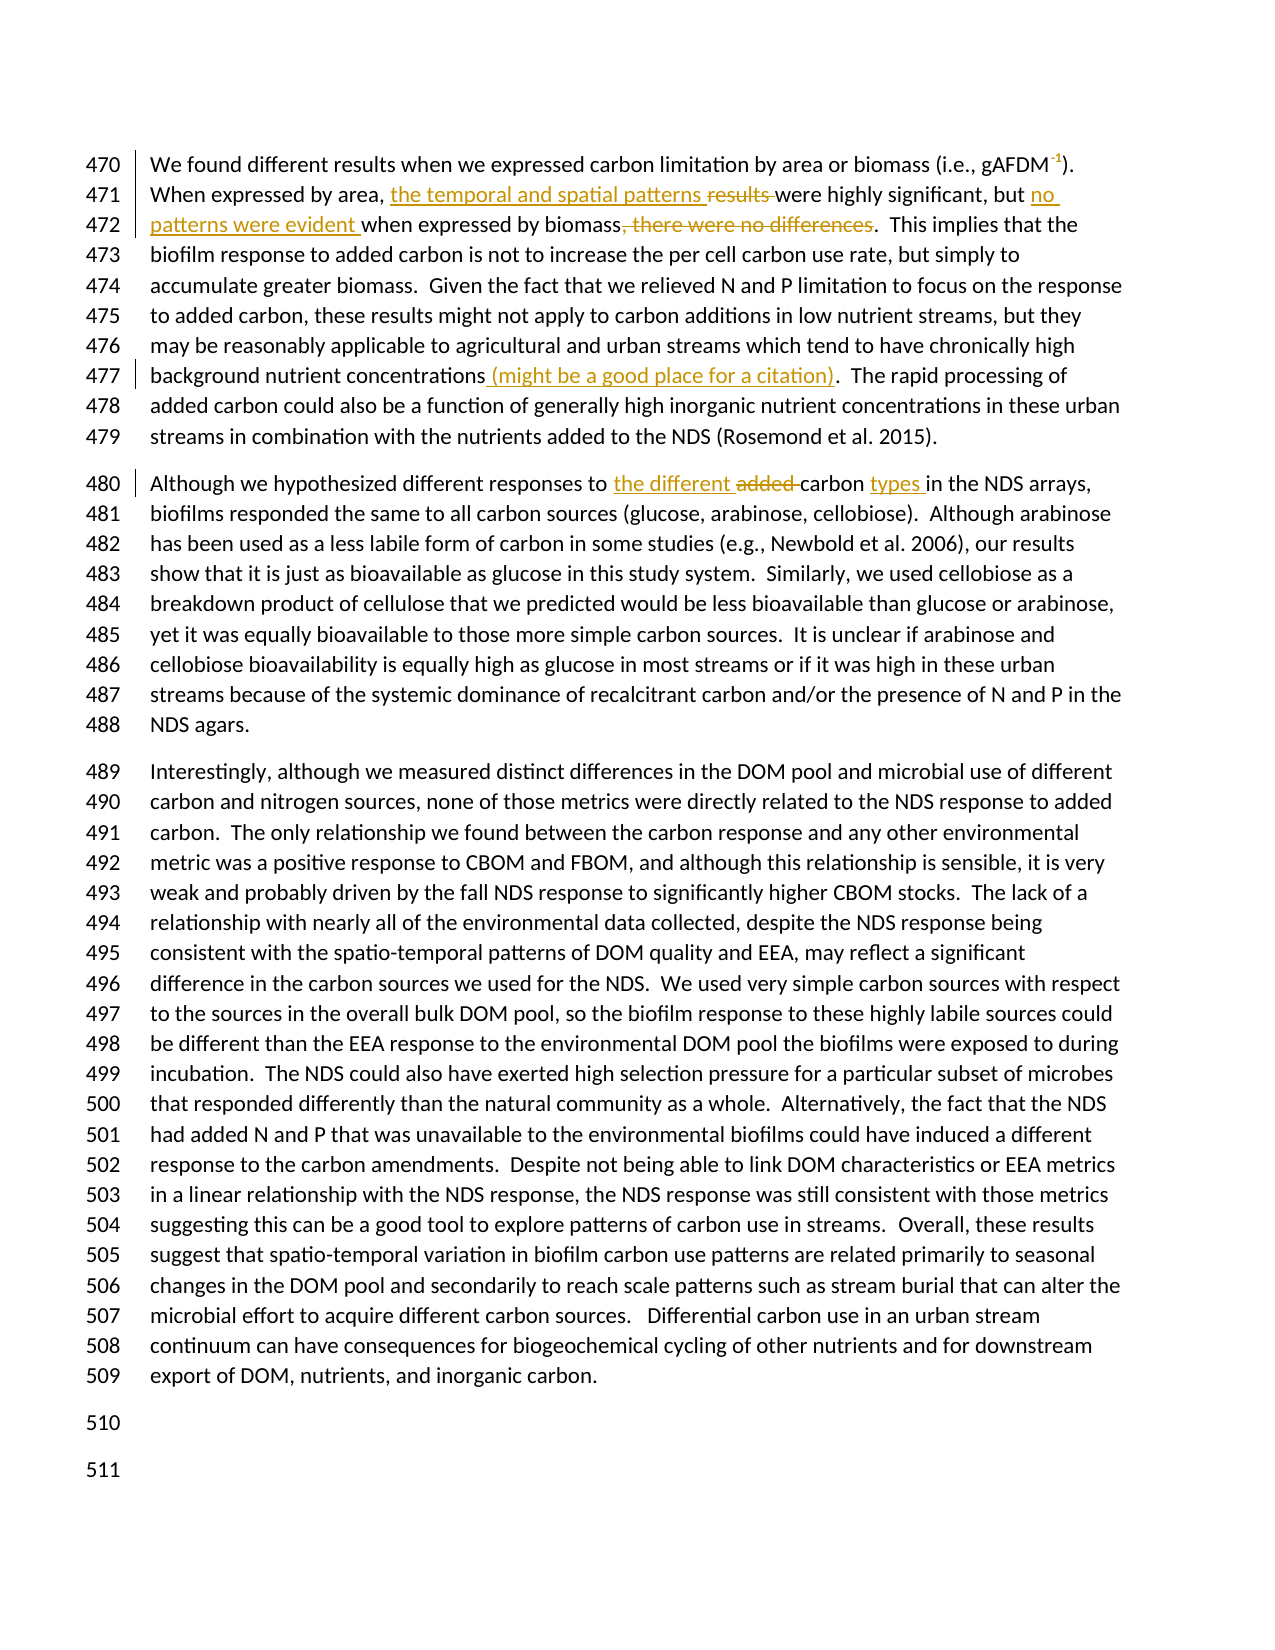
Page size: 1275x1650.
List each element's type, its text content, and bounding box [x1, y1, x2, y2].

text Although we hypothesized different responses to carbon in the NDS arrays, biofilms responded the same to all carbon sources (glucose, arabinose, cellobiose). Although arabinose has been used as a less labile form of carbon in some studies (e.g., Newbold et al. 2006), our results show that it is just as bioavailable as glucose in this study system. Similarly, we used cellobiose as a breakdown product of cellulose that we predicted would be less bioavailable than glucose or arabinose, yet it was equally bioavailable to those more simple carbon sources. It is unclear if arabinose and cellobiose bioavailability is equally high as glucose in most streams or if it was high in these urban streams because of the systemic dominance of recalcitrant carbon and/or the presence of N and P in the NDS agars. [150, 469, 1125, 738]
text We found different results when we expressed carbon limitation by area or biomass (i.e., gAFDM-1). When expressed by area, were highly significant, but when expressed by biomass. This implies that the biofilm response to added carbon is not to increase the per cell carbon use rate, but simply to accumulate greater biomass. Given the fact that we relieved N and P limitation to focus on the response to added carbon, these results might not apply to carbon additions in low nutrient streams, but they may be reasonably applicable to agricultural and urban streams which tend to have chronically high background nutrient concentrations. The rapid processing of added carbon could also be a function of generally high inorganic nutrient concentrations in these urban streams in combination with the nutrients added to the NDS (Rosemond et al. 2015). [150, 150, 1125, 450]
text Interestingly, although we measured distinct differences in the DOM pool and microbial use of different carbon and nitrogen sources, none of those metrics were directly related to the NDS response to added carbon. The only relationship we found between the carbon response and any other environmental metric was a positive response to CBOM and FBOM, and although this relationship is sensible, it is very weak and probably driven by the fall NDS response to significantly higher CBOM stocks. The lack of a relationship with nearly all of the environmental data collected, despite the NDS response being consistent with the spatio-temporal patterns of DOM quality and EEA, may reflect a significant difference in the carbon sources we used for the NDS. We used very simple carbon sources with respect to the sources in the overall bulk DOM pool, so the biofilm response to these highly labile sources could be different than the EEA response to the environmental DOM pool the biofilms were exposed to during incubation. The NDS could also have exerted high selection pressure for a particular subset of microbes that responded differently than the natural community as a whole. Alternatively, the fact that the NDS had added N and P that was unavailable to the environmental biofilms could have induced a different response to the carbon amendments. Despite not being able to link DOM characteristics or EEA metrics in a linear relationship with the NDS response, the NDS response was still consistent with those metrics suggesting this can be a good tool to explore patterns of carbon use in streams. Overall, these results suggest that spatio-temporal variation in biofilm carbon use patterns are related primarily to seasonal changes in the DOM pool and secondarily to reach scale patterns such as stream burial that can alter the microbial effort to acquire different carbon sources. Differential carbon use in an urban stream continuum can have consequences for biogeochemical cycling of other nutrients and for downstream export of DOM, nutrients, and inorganic carbon. [150, 757, 1125, 1389]
